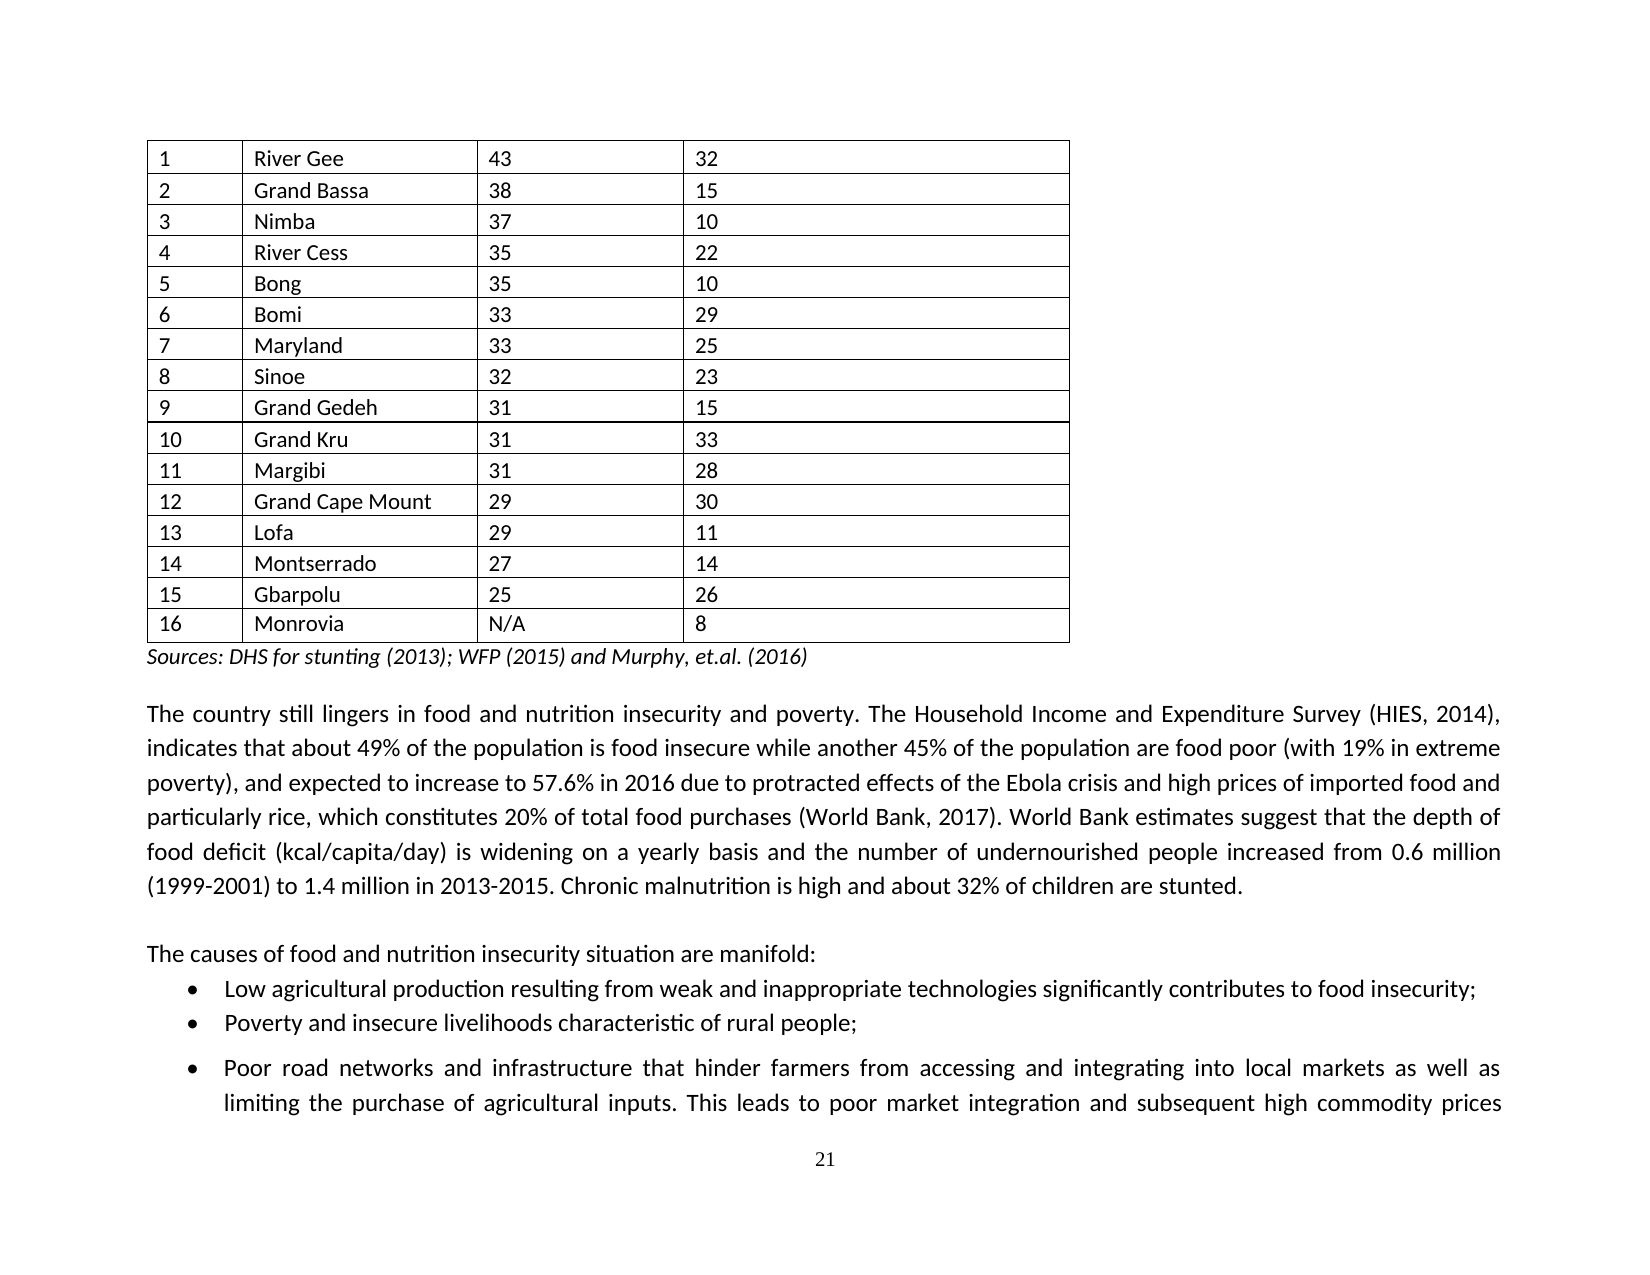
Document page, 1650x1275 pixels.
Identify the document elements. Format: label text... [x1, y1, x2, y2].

table_cell Maryland [243, 329, 477, 359]
table_cell 31 [478, 423, 683, 453]
table_header River Gee [243, 141, 477, 172]
list Poverty and insecure livelihoods characteristic of rural people; [147, 1007, 1503, 1038]
table_header 43 [478, 141, 683, 172]
table_cell 25 [684, 329, 1069, 359]
table_cell 35 [478, 267, 683, 297]
table_cell 29 [684, 298, 1069, 328]
table_cell 29 [478, 485, 683, 515]
table_cell 10 [148, 423, 242, 453]
table_cell Bong [243, 267, 477, 297]
table_cell 23 [684, 360, 1069, 390]
table_cell Bomi [243, 298, 477, 328]
table_cell 38 [478, 174, 683, 204]
table_cell 11 [148, 454, 242, 484]
table_cell 15 [684, 391, 1069, 421]
table_cell 9 [148, 391, 242, 421]
table_cell 32 [478, 360, 683, 390]
list Low agricultural production resulting from weak and inappropriate technologies significantly contributes to food insecurity; [147, 973, 1503, 1003]
table_cell Gbarpolu [243, 578, 477, 608]
table_cell 33 [478, 329, 683, 359]
text The causes of food and nutrition insecurity situation are manifold: [147, 938, 1503, 968]
table_cell 12 [148, 485, 242, 515]
table_cell 3 [148, 205, 242, 235]
table_cell 6 [148, 298, 242, 328]
table_header 1 [148, 141, 242, 172]
table_cell 14 [684, 547, 1069, 577]
table_cell 4 [148, 236, 242, 266]
table_cell 15 [148, 578, 242, 608]
table_cell 2 [148, 174, 242, 204]
table_cell 31 [478, 391, 683, 421]
table_cell 8 [148, 360, 242, 390]
table_cell 35 [478, 236, 683, 266]
table_cell 31 [478, 454, 683, 484]
table_cell 16 [148, 609, 242, 642]
table_cell River Cess [243, 236, 477, 266]
table_cell 11 [684, 516, 1069, 546]
table_cell Grand Kru [243, 423, 477, 453]
table_cell 5 [148, 267, 242, 297]
table_cell 26 [684, 578, 1069, 608]
table_cell N/A [478, 609, 683, 642]
table_cell 10 [684, 205, 1069, 235]
table_cell Grand Gedeh [243, 391, 477, 421]
table_cell 8 [684, 609, 1069, 642]
table_cell 13 [148, 516, 242, 546]
table_cell 10 [684, 267, 1069, 297]
table_cell 37 [478, 205, 683, 235]
table_cell Montserrado [243, 547, 477, 577]
table_cell 29 [478, 516, 683, 546]
table_cell 14 [148, 547, 242, 577]
text Sources: DHS for stunting (2013); WFP (2015) and Murphy, et.al. (2016) [147, 643, 1503, 671]
text The country still lingers in food and nutrition insecurity and poverty. The Household Income and Expenditure Survey (HIES, 2014), indicates that about 49% of the population is food insecure while another 45% of the population are food poor (with 19% in extreme poverty), and expected to increase to 57.6% in 2016 due to protracted effects of the Ebola crisis and high prices of imported food and particularly rice, which constitutes 20% of total food purchases (World Bank, 2017). World Bank estimates suggest that the depth of food deficit (kcal/capita/day) is widening on a yearly basis and the number of undernourished people increased from 0.6 million (1999-2001) to 1.4 million in 2013-2015. Chronic malnutrition is high and about 32% of children are stunted. [147, 698, 1503, 901]
table_cell Grand Bassa [243, 174, 477, 204]
table_cell Margibi [243, 454, 477, 484]
table_cell Grand Cape Mount [243, 485, 477, 515]
table_cell Sinoe [243, 360, 477, 390]
table_cell 33 [478, 298, 683, 328]
table_cell 15 [684, 174, 1069, 204]
table_cell Nimba [243, 205, 477, 235]
table_cell 22 [684, 236, 1069, 266]
table_cell 33 [684, 423, 1069, 453]
table_cell 28 [684, 454, 1069, 484]
table_cell 30 [684, 485, 1069, 515]
table_header 32 [684, 141, 1069, 172]
table_cell Monrovia [243, 609, 477, 642]
table_cell 7 [148, 329, 242, 359]
table_cell 27 [478, 547, 683, 577]
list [186, 1052, 1503, 1117]
table_cell 25 [478, 578, 683, 608]
table_cell Lofa [243, 516, 477, 546]
